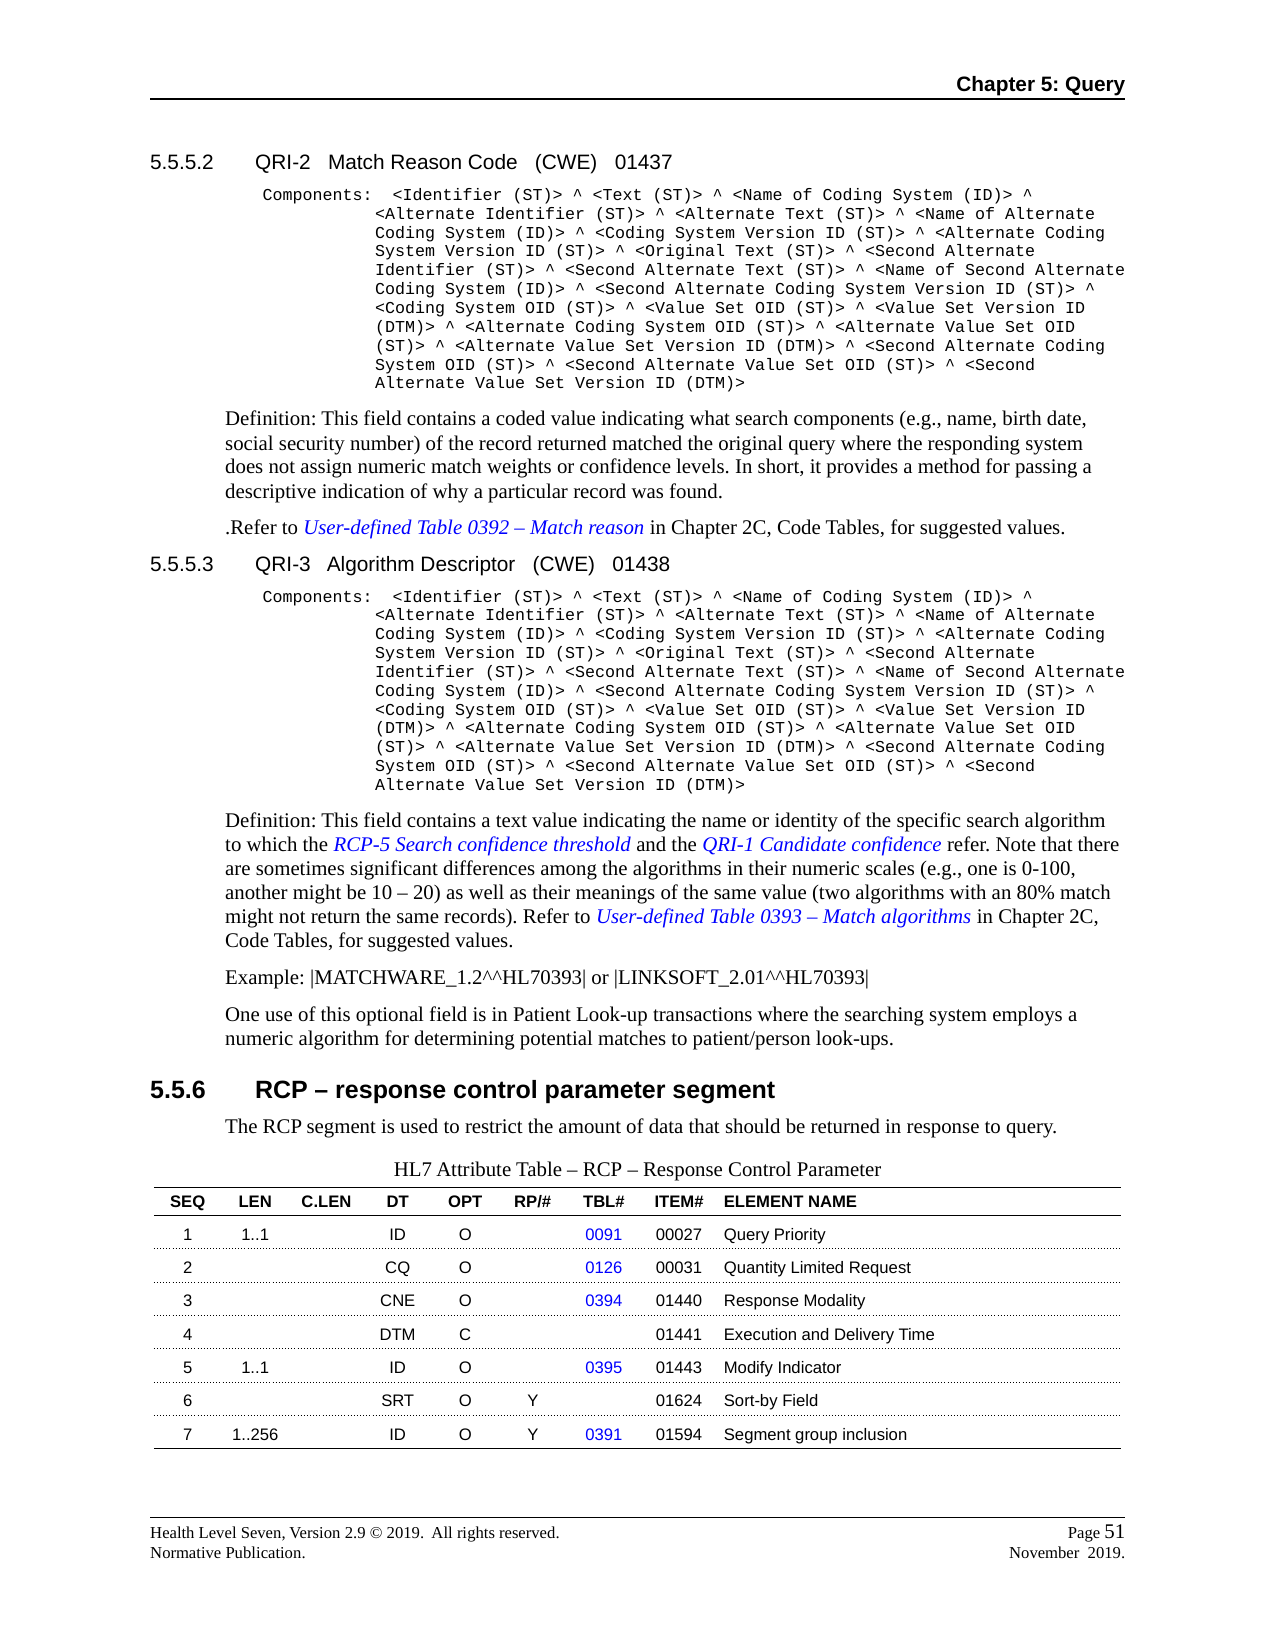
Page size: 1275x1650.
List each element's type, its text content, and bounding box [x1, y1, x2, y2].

text HL7 Attribute Table – RCP – Response Control Parameter [150, 1157, 1125, 1181]
subtitle QRI-2 Match Reason Code (CWE) 01437 [150, 150, 1125, 174]
text Components: <Identifier (ST)> ^ <Text (ST)> ^ <Name of Coding System (ID)> ^ <Alternate Identifier (ST)> ^ <Alternate Text (ST)> ^ <Name of Alternate Coding System (ID)> ^ <Coding System Version ID (ST)> ^ <Alternate Coding System Version ID (ST)> ^ <Original Text (ST)> ^ <Second Alternate Identifier (ST)> ^ <Second Alternate Text (ST)> ^ <Name of Second Alternate Coding System (ID)> ^ <Second Alternate Coding System Version ID (ST)> ^ <Coding System OID (ST)> ^ <Value Set OID (ST)> ^ <Value Set Version ID (DTM)> ^ <Alternate Coding System OID (ST)> ^ <Alternate Value Set OID (ST)> ^ <Alternate Value Set Version ID (DTM)> ^ <Second Alternate Coding System OID (ST)> ^ <Second Alternate Value Set OID (ST)> ^ <Second Alternate Value Set Version ID (DTM)> [262, 186, 1125, 394]
subtitle QRI-3 Algorithm Descriptor (CWE) 01438 [150, 552, 1125, 576]
text Example: |MATCHWARE_1.2^^HL70393| or |LINKSOFT_2.01^^HL70393| [225, 965, 1125, 989]
text .Refer to User-defined Table 0392 – Match reason in Chapter 2C, Code Tables, for suggested values. [225, 515, 1125, 539]
text One use of this optional field is in Patient Look-up transactions where the searching system employs a numeric algorithm for determining potential matches to patient/person look-ups. [225, 1001, 1125, 1049]
subtitle RCP – response control parameter segment [150, 1074, 1125, 1103]
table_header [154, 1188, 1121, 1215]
text Definition: This field contains a coded value indicating what search components (e.g., name, birth date, social security number) of the record returned matched the original query where the responding system does not assign numeric match weights or confidence levels. In short, it provides a method for passing a descriptive indication of why a particular record was found. [225, 406, 1125, 503]
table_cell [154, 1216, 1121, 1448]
text Definition: This field contains a text value indicating the name or identity of the specific search algorithm to which the RCP-5 Search confidence threshold and the QRI-1 Candidate confidence refer. Note that there are sometimes significant differences among the algorithms in their numeric scales (e.g., one is 0-100, another might be 10 – 20) as well as their meanings of the same value (two algorithms with an 80% match might not return the same records). Refer to User-defined Table 0393 – Match algorithms in Chapter 2C, Code Tables, for suggested values. [225, 808, 1125, 952]
text The RCP segment is used to restrict the amount of data that should be returned in response to query. [225, 1114, 1125, 1138]
text Components: <Identifier (ST)> ^ <Text (ST)> ^ <Name of Coding System (ID)> ^ <Alternate Identifier (ST)> ^ <Alternate Text (ST)> ^ <Name of Alternate Coding System (ID)> ^ <Coding System Version ID (ST)> ^ <Alternate Coding System Version ID (ST)> ^ <Original Text (ST)> ^ <Second Alternate Identifier (ST)> ^ <Second Alternate Text (ST)> ^ <Name of Second Alternate Coding System (ID)> ^ <Second Alternate Coding System Version ID (ST)> ^ <Coding System OID (ST)> ^ <Value Set OID (ST)> ^ <Value Set Version ID (DTM)> ^ <Alternate Coding System OID (ST)> ^ <Alternate Value Set OID (ST)> ^ <Alternate Value Set Version ID (DTM)> ^ <Second Alternate Coding System OID (ST)> ^ <Second Alternate Value Set OID (ST)> ^ <Second Alternate Value Set Version ID (DTM)> [262, 588, 1125, 796]
